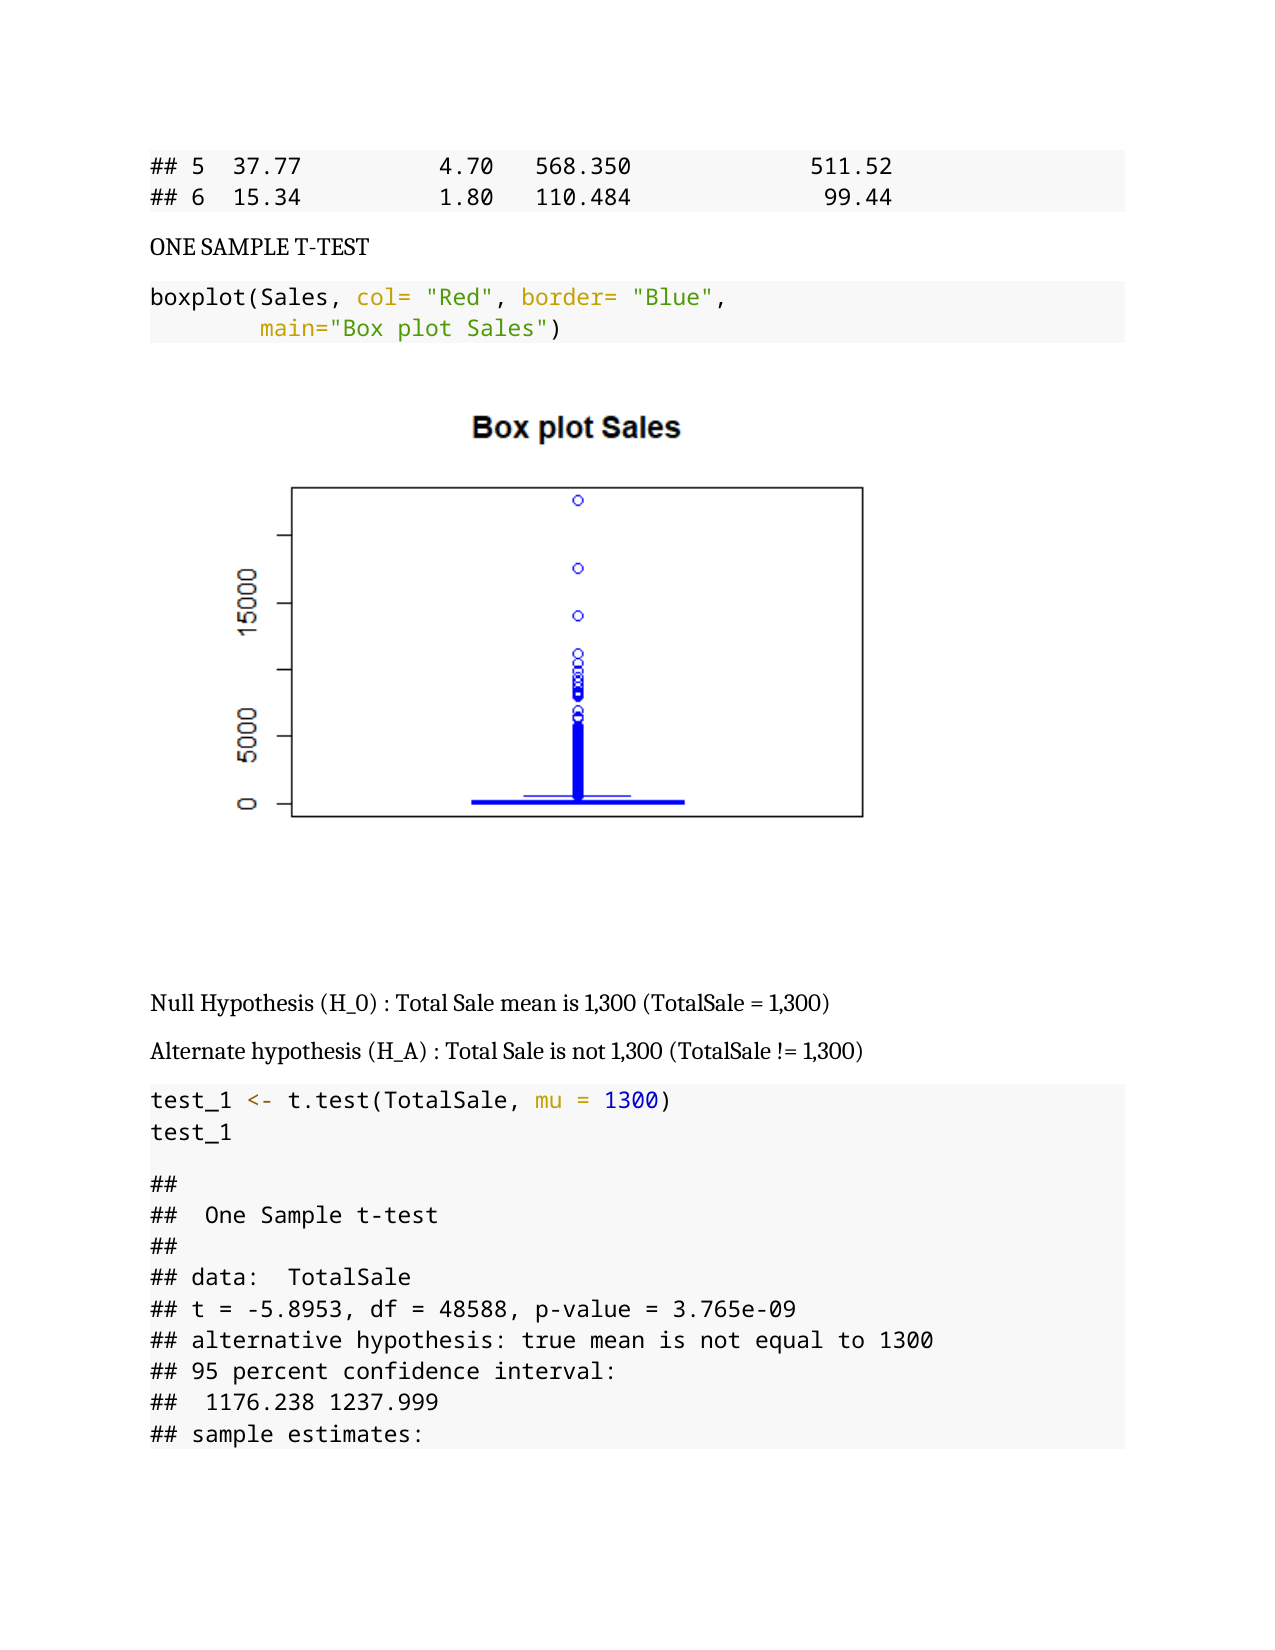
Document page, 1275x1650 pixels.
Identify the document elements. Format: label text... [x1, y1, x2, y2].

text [150, 1168, 1125, 1449]
text Null Hypothesis (H_0) : Total Sale mean is 1,300 (TotalSale = 1,300) [150, 989, 1125, 1018]
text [150, 150, 1125, 212]
text test_1 <- t.test(TotalSale, mu = 1300) test_1 [232, 1084, 1125, 1147]
text Alternate hypothesis (H_A) : Total Sale is not 1,300 (TotalSale != 1,300) [150, 1037, 1125, 1066]
text ONE SAMPLE T-TEST [150, 233, 1125, 262]
picture [168, 364, 927, 971]
text boxplot(Sales, col= "Red", border= "Blue", main="Box plot Sales") [562, 281, 1125, 343]
